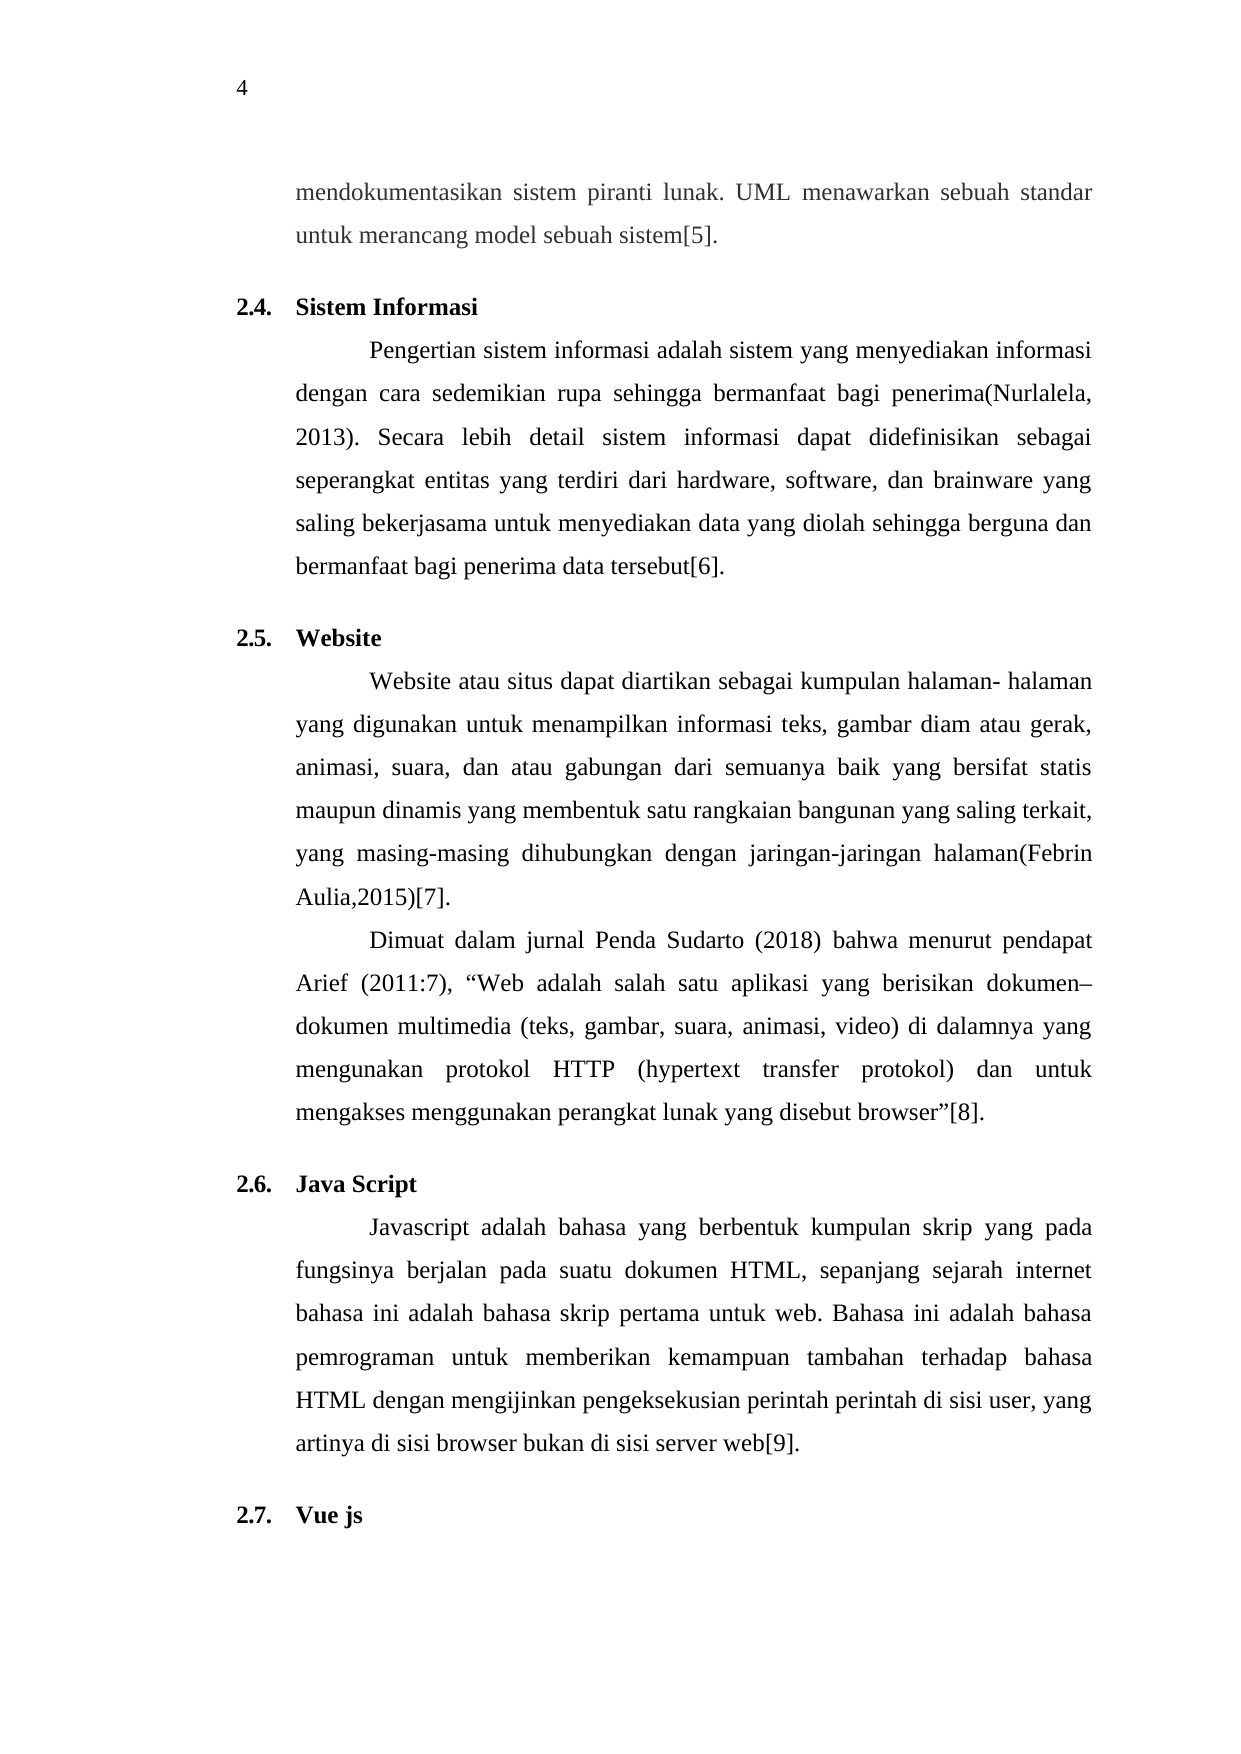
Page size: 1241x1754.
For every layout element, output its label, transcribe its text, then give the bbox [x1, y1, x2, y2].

text Javascript adalah bahasa yang berbentuk kumpulan skrip yang pada fungsinya berjalan pada suatu dokumen HTML, sepanjang sejarah internet bahasa ini adalah bahasa skrip pertama untuk web. Bahasa ini adalah bahasa pemrograman untuk memberikan kemampuan tambahan terhadap bahasa HTML dengan mengijinkan pengeksekusian perintah perintah di sisi user, yang artinya di sisi browser bukan di sisi server web[9]. [295, 1212, 1092, 1457]
text Website atau situs dapat diartikan sebagai kumpulan halaman- halaman yang digunakan untuk menampilkan informasi teks, gambar diam atau gerak, animasi, suara, dan atau gabungan dari semuanya baik yang bersifat statis maupun dinamis yang membentuk satu rangkaian bangunan yang saling terkait, yang masing-masing dihubungkan dengan jaringan-jaringan halaman(Febrin Aulia,2015)[7]. [295, 666, 1092, 910]
list Website [236, 623, 1092, 652]
text Pengertian sistem informasi adalah sistem yang menyediakan informasi dengan cara sedemikian rupa sehingga bermanfaat bagi penerima(Nurlalela, 2013). Secara lebih detail sistem informasi dapat didefinisikan sebagai seperangkat entitas yang terdiri dari hardware, software, dan brainware yang saling bekerjasama untuk menyediakan data yang diolah sehingga berguna dan bermanfaat bagi penerima data tersebut[6]. [295, 335, 1092, 580]
list Vue js [236, 1500, 1092, 1528]
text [295, 177, 1092, 249]
list Sistem Informasi [236, 292, 1092, 321]
list Java Script [236, 1169, 1092, 1198]
text Dimuat dalam jurnal Penda Sudarto (2018) bahwa menurut pendapat Arief (2011:7), “Web adalah salah satu aplikasi yang berisikan dokumen–dokumen multimedia (teks, gambar, suara, animasi, video) di dalamnya yang mengunakan protokol HTTP (hypertext transfer protokol) dan untuk mengakses menggunakan perangkat lunak yang disebut browser”[8]. [295, 925, 1092, 1126]
